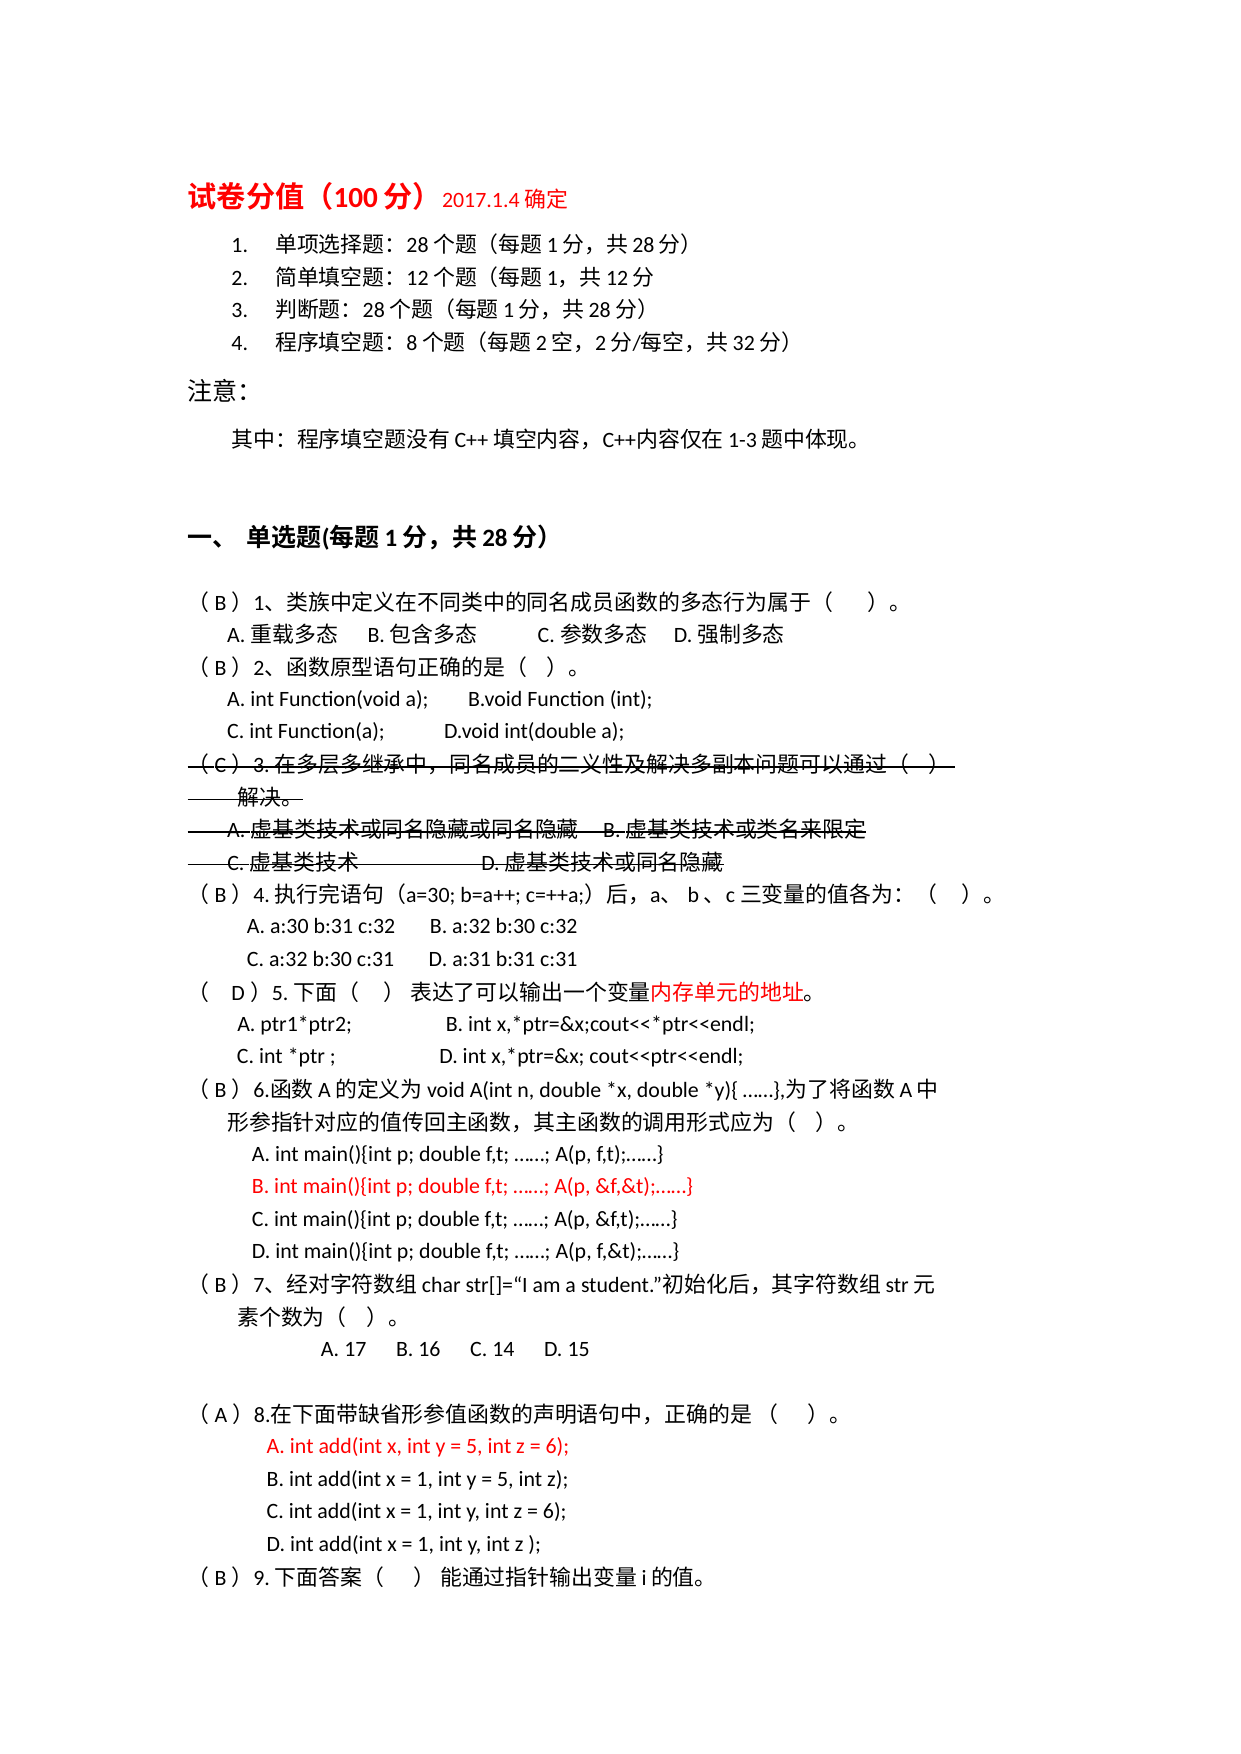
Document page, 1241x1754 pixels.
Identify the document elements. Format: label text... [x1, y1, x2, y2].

text C. int add(int x = 1, int y, int z = 6); [187, 1494, 1053, 1527]
text 其中：程序填空题没有C++ 填空内容，C++内容仅在1-3题中体现。 [231, 422, 1053, 454]
text （ D ）5. 下面（ ） 表达了可以输出一个变量内存单元的地址。 [187, 974, 1053, 1007]
text A. int add(int x, int y = 5, int z = 6); [187, 1429, 1053, 1462]
text B. int add(int x = 1, int y = 5, int z); [187, 1462, 1053, 1494]
text 形参指针对应的值传回主函数，其主函数的调用形式应为（ ）。 [187, 1104, 1053, 1137]
text （ B ）9. 下面答案（ ） 能通过指针输出变量i的值。 [187, 1559, 1053, 1592]
text A. 重载多态 B. 包含多态 C. 参数多态 D. 强制多态 [187, 617, 1053, 649]
text A. int Function(void a); B.void Function (int); [187, 682, 1053, 714]
text B. int main(){int p; double f,t; ……; A(p, &f,&t);……} [187, 1169, 1053, 1202]
text C. int *ptr ; D. int x,*ptr=&x; cout<<ptr<<endl; [187, 1039, 1053, 1072]
text C. int main(){int p; double f,t; ……; A(p, &f,t);……} [187, 1202, 1053, 1234]
text C. a:32 b:30 c:31 D. a:31 b:31 c:31 [187, 942, 1053, 974]
text （ B ）2、函数原型语句正确的是（ ）。 [187, 649, 1053, 682]
text A. int main(){int p; double f,t; ……; A(p, f,t);……} [187, 1137, 1053, 1169]
text 素个数为（ ）。 [187, 1299, 1053, 1332]
text D. int main(){int p; double f,t; ……; A(p, f,&t);……} [187, 1234, 1053, 1267]
list 单项选择题：28个题（每题1分，共28分） [231, 227, 1053, 259]
text （ B ）1、类族中定义在不同类中的同名成员函数的多态行为属于（ ）。 [187, 584, 1053, 617]
text （ B ）6.函数A的定义为void A(int n, double *x, double *y){ ……},为了将函数A中 [187, 1072, 1053, 1104]
text D. int add(int x = 1, int y, int z ); [187, 1527, 1053, 1559]
text 解决。 [187, 779, 1053, 812]
text （ B ）7、经对字符数组char str[]=“I am a student.”初始化后，其字符数组str元 [187, 1267, 1053, 1299]
text 试卷分值（100分）2017.1.4确定 [187, 162, 1053, 227]
text A. 虚基类技术或同名隐藏或同名隐藏 B. 虚基类技术或类名来限定 [187, 812, 1053, 844]
list 单选题(每题1分，共28分） [187, 503, 1053, 568]
list 判断题：28个题（每题1分，共28分） [231, 292, 1053, 324]
text 注意： [187, 357, 1053, 422]
text C. 虚基类技术 D. 虚基类技术或同名隐藏 [187, 844, 1053, 877]
text A. ptr1*ptr2; B. int x,*ptr=&x;cout<<*ptr<<endl; [187, 1007, 1053, 1039]
text A. a:30 b:31 c:32 B. a:32 b:30 c:32 [187, 909, 1053, 942]
list 简单填空题：12个题（每题1，共12分 [231, 259, 1053, 292]
text C. int Function(a); D.void int(double a); [187, 714, 1053, 747]
text （ B ）4. 执行完语句（a=30; b=a++; c=++a;）后，a、 b 、c 三变量的值各为：（ ）。 [187, 877, 1053, 909]
text （ A ）8.在下面带缺省形参值函数的声明语句中，正确的是 （ ）。 [187, 1397, 1053, 1429]
list 程序填空题：8个题（每题2空，2分/每空，共32分） [231, 324, 1053, 357]
text （ C ）3. 在多层多继承中，同名成员的二义性及解决多副本问题可以通过（ ） [187, 747, 1053, 779]
text A. 17 B. 16 C. 14 D. 15 [187, 1332, 1053, 1364]
